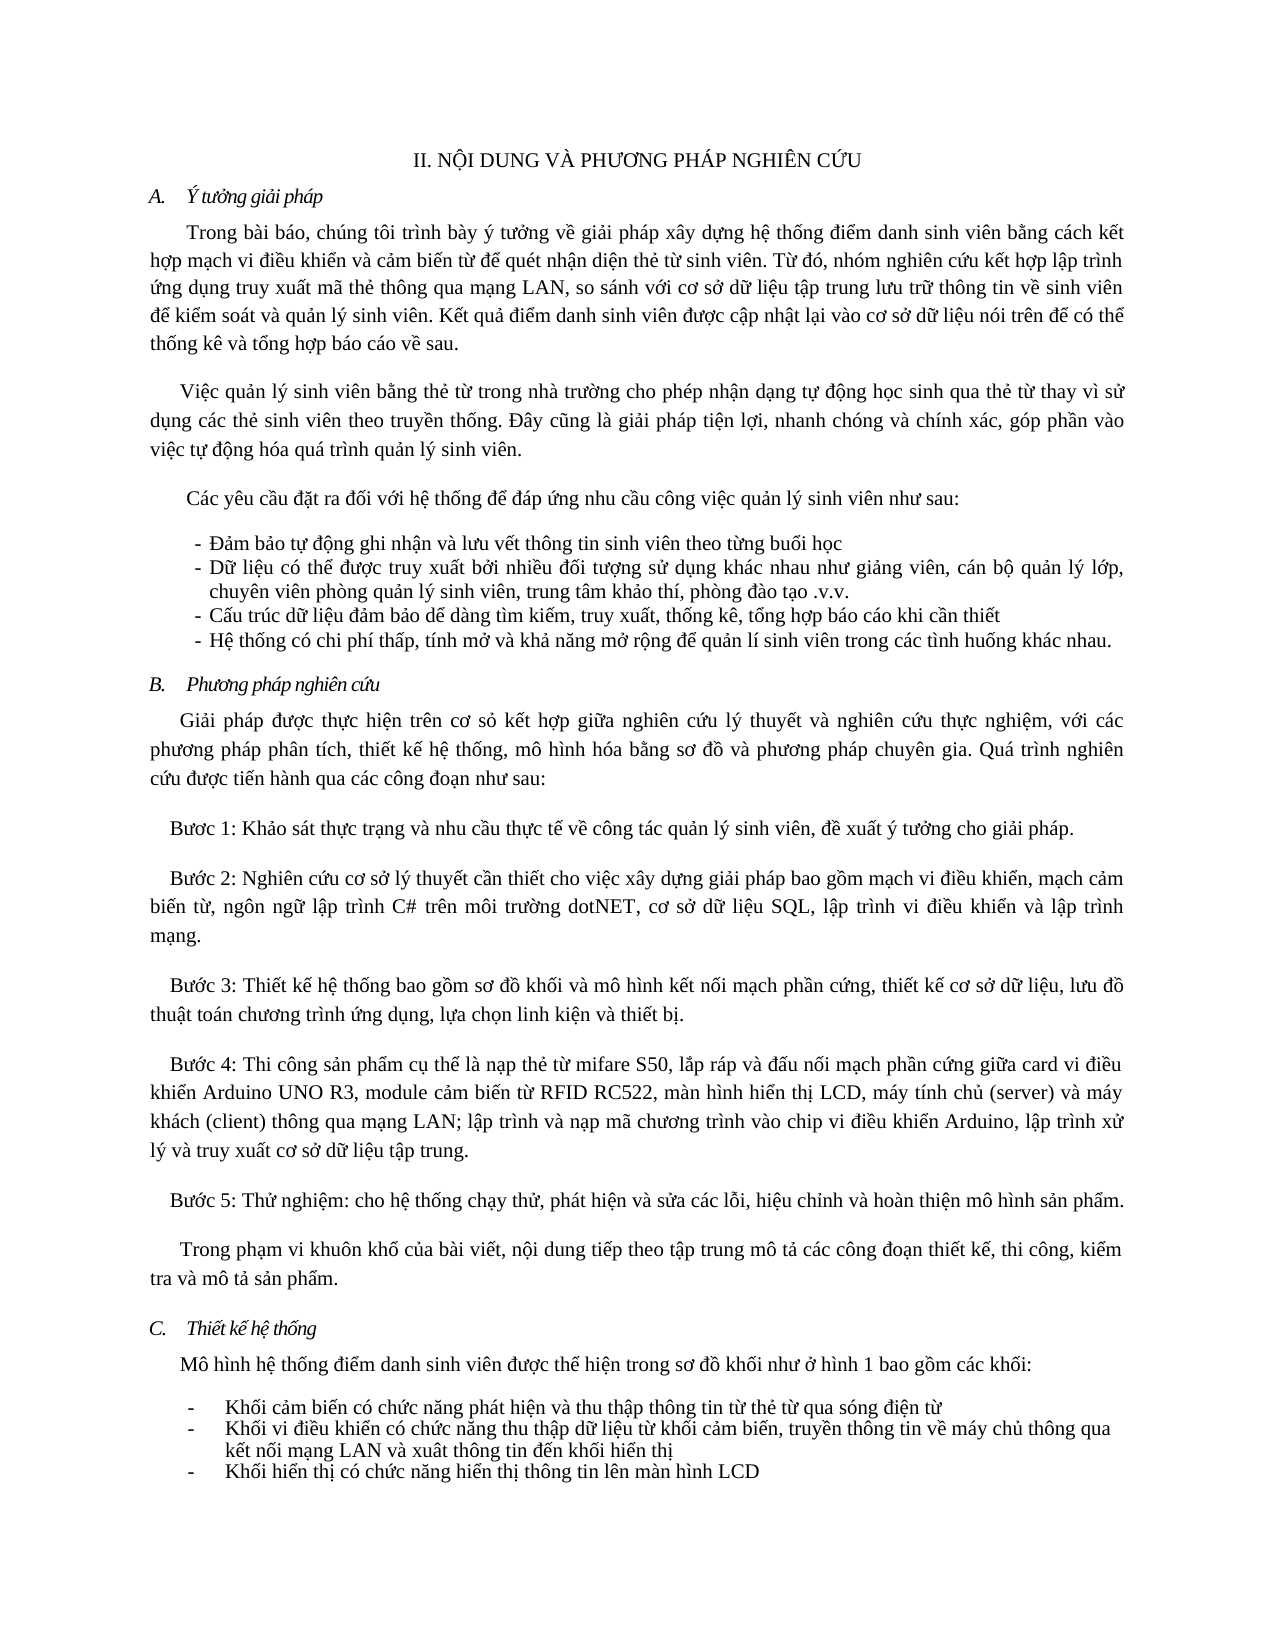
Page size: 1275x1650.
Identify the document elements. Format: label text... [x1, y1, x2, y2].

subtitle Ý tưởng giải pháp [149, 184, 1125, 208]
text Bước 5: Thử nghiệm: cho hệ thống chạy thử, phát hiện và sửa các lỗi, hiệu chỉnh và hoàn thiện mô hình sản phẩm. [150, 1188, 1125, 1212]
list Cấu trúc dữ liệu đảm bảo dể dàng tìm kiếm, truy xuất, thống kê, tổng hợp báo cáo khi cần thiết [194, 603, 1125, 627]
list Dữ liệu có thể được truy xuất bởi nhiều đối tượng sử dụng khác nhau như giảng viên, cán bộ quản lý lớp, chuyên viên phòng quản lý sinh viên, trung tâm khảo thí, phòng đào tạo .v.v. [194, 555, 1125, 603]
subtitle Thiết kế hệ thống [149, 1316, 1125, 1340]
text Bước 3: Thiết kế hệ thống bao gồm sơ đồ khối và mô hình kết nối mạch phần cứng, thiết kế cơ sở dữ liệu, lưu đồ thuật toán chương trình ứng dụng, lựa chọn linh kiện và thiết bị. [150, 973, 1125, 1026]
list Hệ thống có chi phí thấp, tính mở và khả năng mở rộng để quản lí sinh viên trong các tình huống khác nhau. [194, 627, 1125, 652]
list Đảm bảo tự động ghi nhận và lưu vết thông tin sinh viên theo từng buổi học [194, 531, 1125, 555]
text Việc quản lý sinh viên bằng thẻ từ trong nhà trường cho phép nhận dạng tự động học sinh qua thẻ từ thay vì sử dụng các thẻ sinh viên theo truyền thống. Đây cũng là giải pháp tiện lợi, nhanh chóng và chính xác, góp phần vào việc tự động hóa quá trình quản lý sinh viên. [150, 379, 1125, 461]
text Mô hình hệ thống điểm danh sinh viên được thể hiện trong sơ đồ khối như ở hình 1 bao gồm các khối: [150, 1352, 1125, 1376]
text Bươc 1: Khảo sát thực trạng và nhu cầu thực tế về công tác quản lý sinh viên, đề xuất ý tưởng cho giải pháp. [150, 816, 1125, 840]
subtitle Phương pháp nghiên cứu [149, 672, 1125, 696]
text Bước 4: Thi công sản phẩm cụ thể là nạp thẻ từ mifare S50, lắp ráp và đấu nối mạch phần cứng giữa card vi điều khiển Arduino UNO R3, module cảm biến từ RFID RC522, màn hình hiển thị LCD, máy tính chủ (server) và máy khách (client) thông qua mạng LAN; lập trình và nạp mã chương trình vào chip vi điều khiển Arduino, lập trình xử lý và truy xuất cơ sở dữ liệu tập trung. [150, 1051, 1125, 1162]
text Bước 2: Nghiên cứu cơ sở lý thuyết cần thiết cho việc xây dựng giải pháp bao gồm mạch vi điều khiển, mạch cảm biến từ, ngôn ngữ lập trình C# trên môi trường dotNET, cơ sở dữ liệu SQL, lập trình vi điều khiển và lập trình mạng. [150, 866, 1125, 947]
list Khối cảm biến có chức năng phát hiện và thu thập thông tin từ thẻ từ qua sóng điện từ [187, 1397, 1125, 1418]
text Các yêu cầu đặt ra đối với hệ thống để đáp ứng nhu cầu công việc quản lý sinh viên như sau: [150, 486, 1125, 510]
text Giải pháp được thực hiện trên cơ sỏ kết hợp giữa nghiên cứu lý thuyết và nghiên cứu thực nghiệm, với các phương pháp phân tích, thiết kế hệ thống, mô hình hóa bằng sơ đồ và phương pháp chuyên gia. Quá trình nghiên cứu được tiến hành qua các công đoạn như sau: [150, 708, 1125, 790]
list Khối hiển thị có chức năng hiển thị thông tin lên màn hình LCD [187, 1462, 1125, 1483]
text II. NỘI DUNG VÀ PHƯƠNG PHÁP NGHIÊN CỨU [150, 150, 1125, 172]
list Khối vi điều khiển có chức năng thu thập dữ liệu từ khối cảm biến, truyền thông tin về máy chủ thông qua kết nối mạng LAN và xuât thông tin đến khối hiển thị [187, 1418, 1125, 1462]
text Trong bài báo, chúng tôi trình bày ý tưởng về giải pháp xây dựng hệ thống điểm danh sinh viên bằng cách kết hợp mạch vi điều khiển và cảm biến từ để quét nhận diện thẻ từ sinh viên. Từ đó, nhóm nghiên cứu kết hợp lập trình ứng dụng truy xuất mã thẻ thông qua mạng LAN, so sánh với cơ sở dữ liệu tập trung lưu trữ thông tin về sinh viên để kiểm soát và quản lý sinh viên. Kết quả điểm danh sinh viên được cập nhật lại vào cơ sở dữ liệu nói trên để có thể thống kê và tổng hợp báo cáo về sau. [150, 220, 1125, 354]
text Trong phạm vi khuôn khổ của bài viết, nội dung tiếp theo tập trung mô tả các công đoạn thiết kế, thi công, kiểm tra và mô tả sản phẩm. [150, 1237, 1125, 1290]
